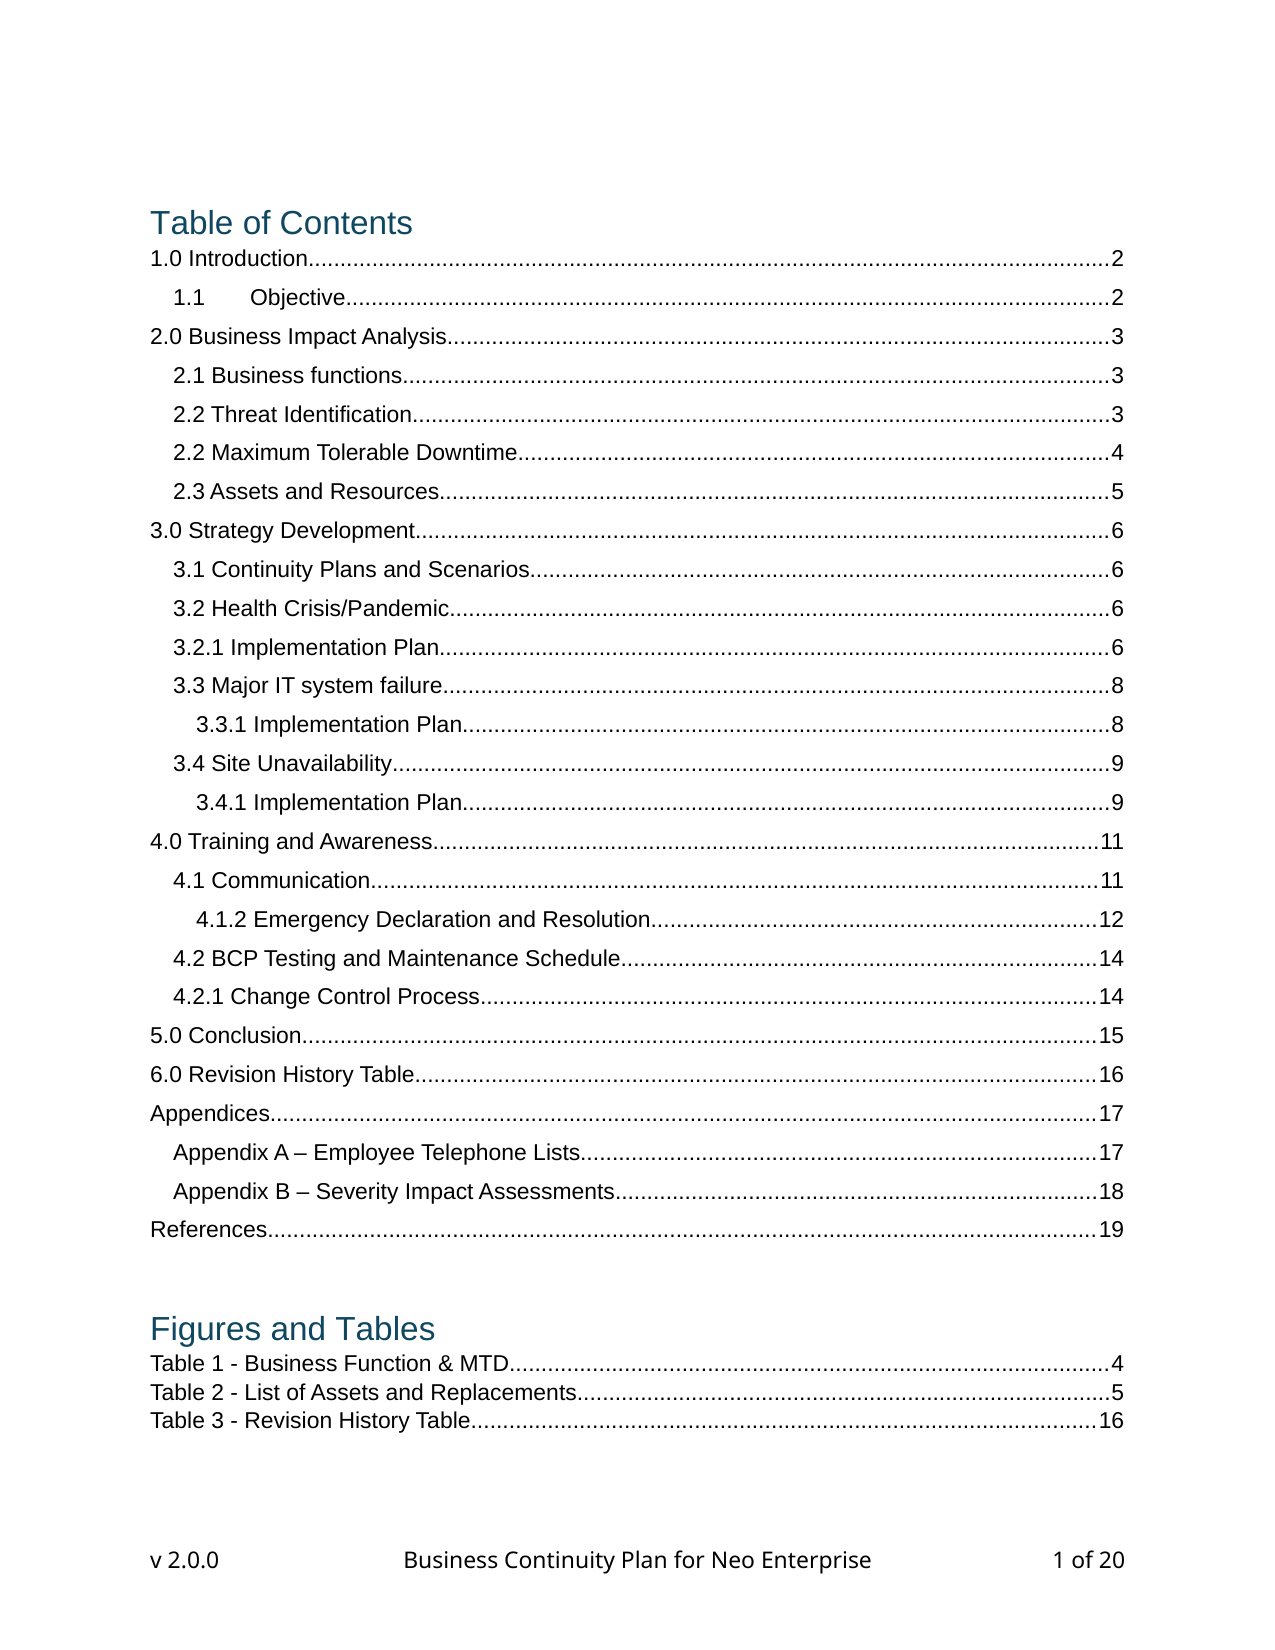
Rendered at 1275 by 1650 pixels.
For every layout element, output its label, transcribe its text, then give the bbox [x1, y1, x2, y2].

text Table 1 - Business Function & MTD 4 [150, 1350, 1125, 1377]
text Table 2 - List of Assets and Replacements 5 [150, 1379, 1125, 1405]
text Table 3 - Revision History Table 16 [150, 1407, 1125, 1433]
subtitle Figures and Tables [150, 1309, 1125, 1347]
